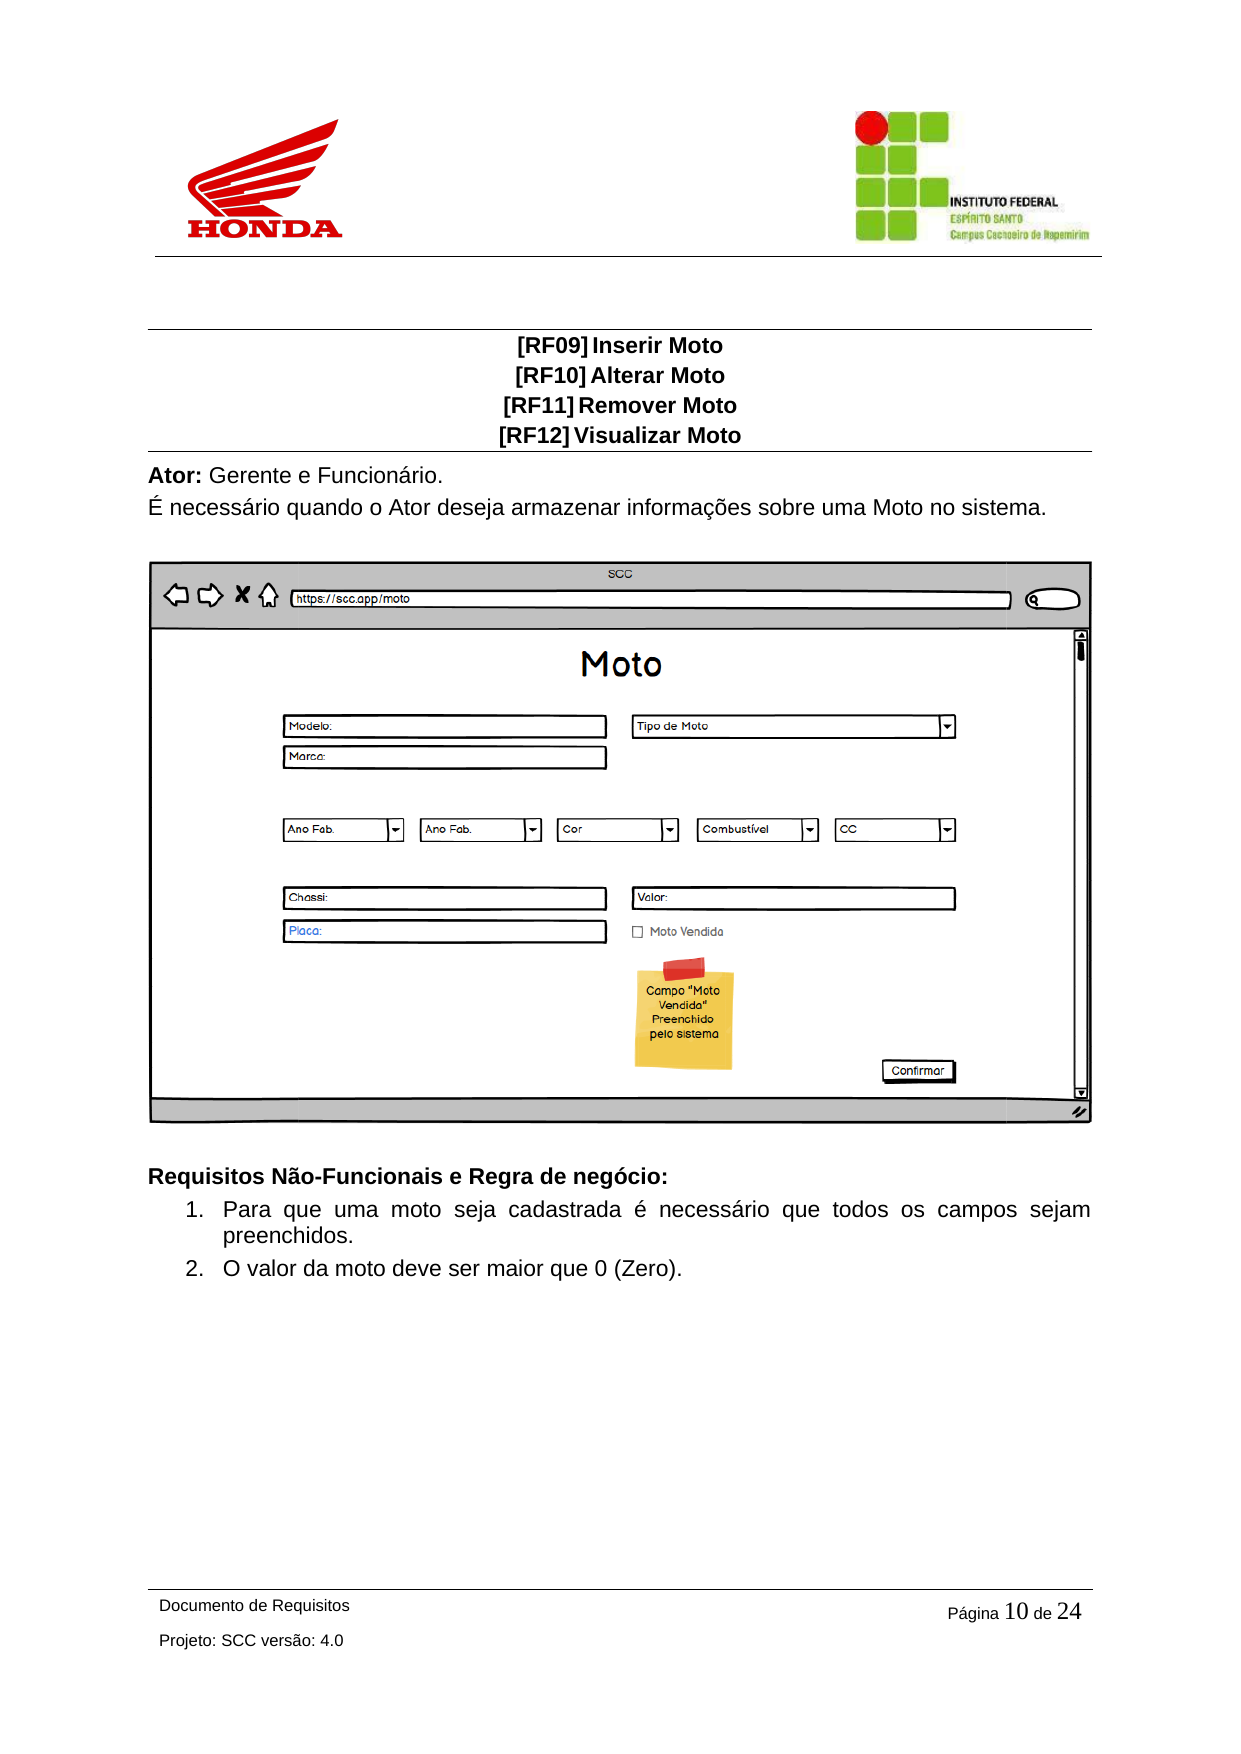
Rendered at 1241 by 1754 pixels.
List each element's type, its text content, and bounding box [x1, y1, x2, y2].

list Visualizar Moto [148, 419, 1092, 451]
picture [855, 111, 1091, 244]
picture [147, 559, 1093, 1125]
picture [185, 101, 345, 256]
list Inserir Moto [148, 330, 1092, 358]
text É necessário quando o Ator deseja armazenar informações sobre uma Moto no sistema. [148, 494, 1092, 521]
list Para que uma moto seja cadastrada é necessário que todos os campos sejam preenchidos. [185, 1196, 1092, 1248]
text Requisitos Não-Funcionais e Regra de negócio: [148, 1163, 1092, 1189]
list O valor da moto deve ser maior que 0 (Zero). [185, 1254, 1092, 1281]
list Alterar Moto [148, 359, 1092, 388]
list Remover Moto [148, 389, 1092, 418]
text Ator: Gerente e Funcionário. [148, 462, 1092, 488]
